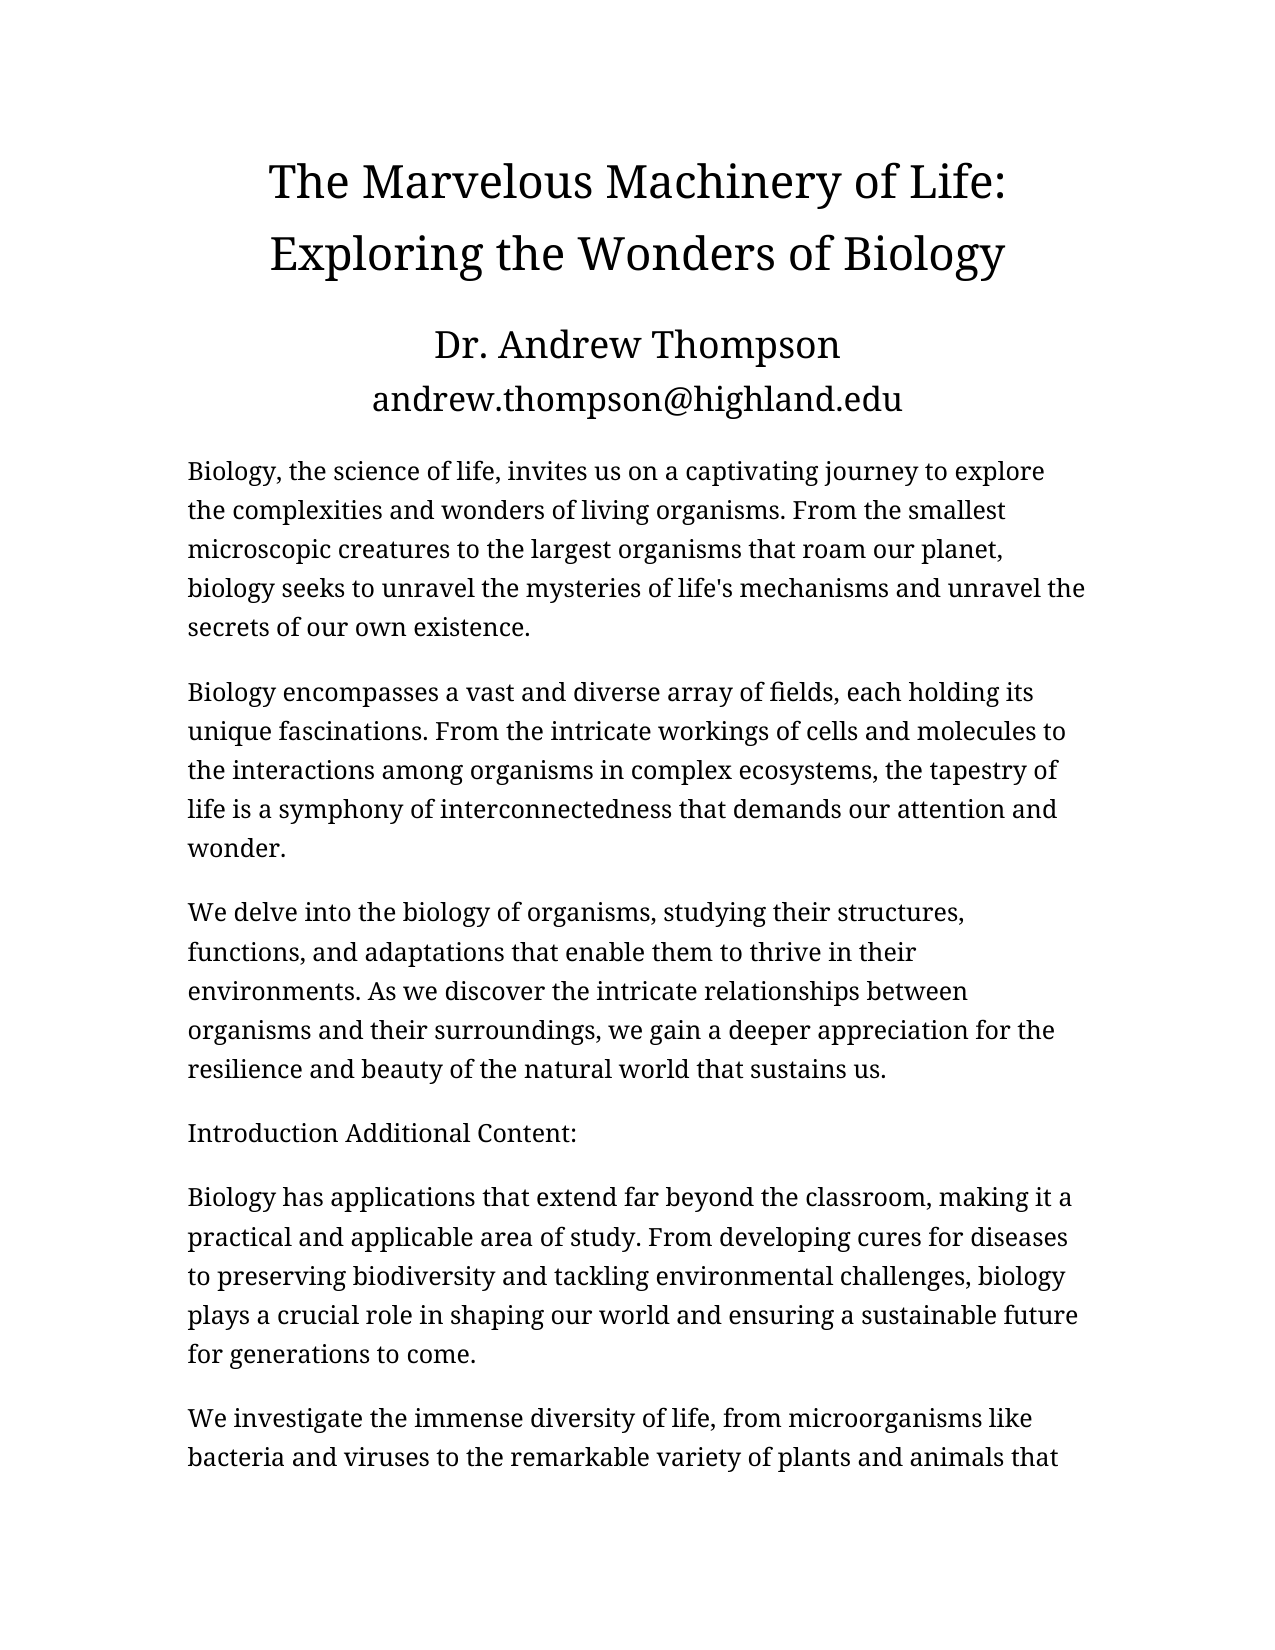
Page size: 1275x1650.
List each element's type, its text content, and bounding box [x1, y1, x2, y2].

text Biology, the science of life, invites us on a captivating journey to explore the complexities and wonders of living organisms. From the smallest microscopic creatures to the largest organisms that roam our planet, biology seeks to unravel the mysteries of life's mechanisms and unravel the secrets of our own existence. [187, 453, 1087, 644]
text Dr. Andrew Thompson andrew.thompson@highland.edu [187, 318, 1087, 422]
text The Marvelous Machinery of Life: Exploring the Wonders of Biology [187, 150, 1087, 284]
text Biology encompasses a vast and diverse array of fields, each holding its unique fascinations. From the intricate workings of cells and molecules to the interactions among organisms in complex ecosystems, the tapestry of life is a symphony of interconnectedness that demands our attention and wonder. [187, 674, 1087, 865]
text Biology has applications that extend far beyond the classroom, making it a practical and applicable area of study. From developing cures for diseases to preserving biodiversity and tackling environmental challenges, biology plays a crucial role in shaping our world and ensuring a sustainable future for generations to come. [187, 1180, 1087, 1371]
text Introduction Additional Content: [187, 1116, 1087, 1150]
text We delve into the biology of organisms, studying their structures, functions, and adaptations that enable them to thrive in their environments. As we discover the intricate relationships between organisms and their surroundings, we gain a deeper appreciation for the resilience and beauty of the natural world that sustains us. [187, 895, 1087, 1086]
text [187, 1401, 1087, 1474]
